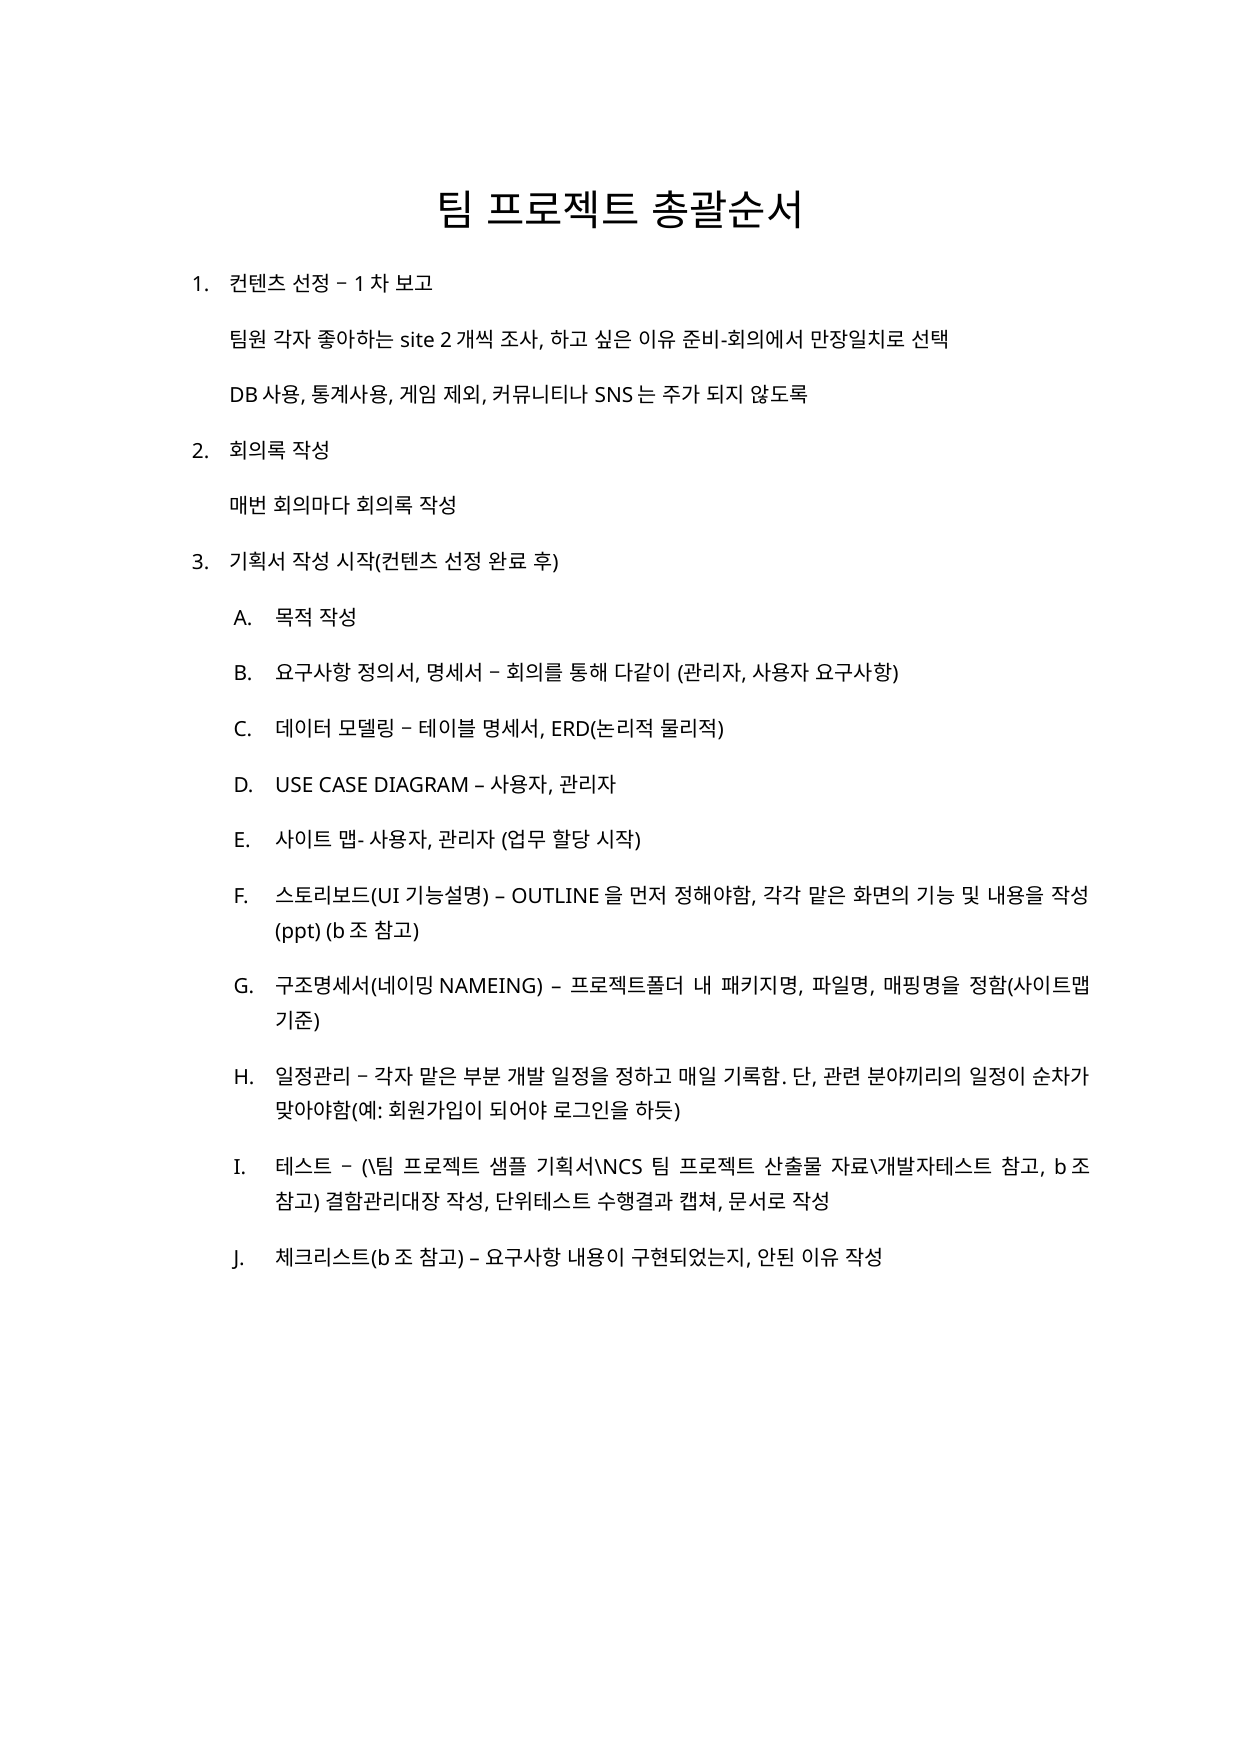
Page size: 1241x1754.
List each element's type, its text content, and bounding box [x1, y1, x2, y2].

list 매번 회의마다 회의록 작성 [229, 490, 1090, 520]
list 데이터 모델링 – 테이블 명세서, ERD(논리적 물리적) [233, 712, 1090, 742]
list USE CASE DIAGRAM – 사용자, 관리자 [233, 768, 1090, 798]
list 목적 작성 [233, 601, 1090, 631]
list 회의록 작성 [192, 434, 1090, 464]
list 구조명세서(네이밍NAMEING) – 프로젝트폴더 내 패키지명, 파일명, 매핑명을 정함(사이트맵 기준) [233, 969, 1090, 1034]
list 컨텐츠 선정 – 1차 보고 [192, 267, 1090, 298]
list 테스트 – (\팀 프로젝트 샘플 기획서\NCS 팀 프로젝트 산출물 자료\개발자테스트 참고, b조 참고) 결함관리대장 작성, 단위테스트 수행결과 캡쳐, 문서로 작성 [233, 1150, 1090, 1215]
list 팀원 각자 좋아하는 site 2개씩 조사, 하고 싶은 이유 준비-회의에서 만장일치로 선택 [229, 323, 1090, 353]
list 일정관리 – 각자 맡은 부분 개발 일정을 정하고 매일 기록함. 단, 관련 분야끼리의 일정이 순차가 맞아야함(예: 회원가입이 되어야 로그인을 하듯) [233, 1060, 1090, 1125]
list 요구사항 정의서, 명세서 – 회의를 통해 다같이 (관리자, 사용자 요구사항) [233, 657, 1090, 687]
list 사이트 맵- 사용자, 관리자 (업무 할당 시작) [233, 823, 1090, 854]
list 체크리스트(b조 참고) – 요구사항 내용이 구현되었는지, 안된 이유 작성 [233, 1241, 1090, 1271]
list DB사용, 통계사용, 게임 제외, 커뮤니티나 SNS는 주가 되지 않도록 [229, 378, 1090, 409]
list 스토리보드(UI 기능설명) – OUTLINE을 먼저 정해야함, 각각 맡은 화면의 기능 및 내용을 작성(ppt) (b조 참고) [233, 879, 1090, 944]
list 기획서 작성 시작(컨텐츠 선정 완료 후) [192, 545, 1090, 576]
text 팀 프로젝트 총괄순서 [150, 177, 1090, 237]
